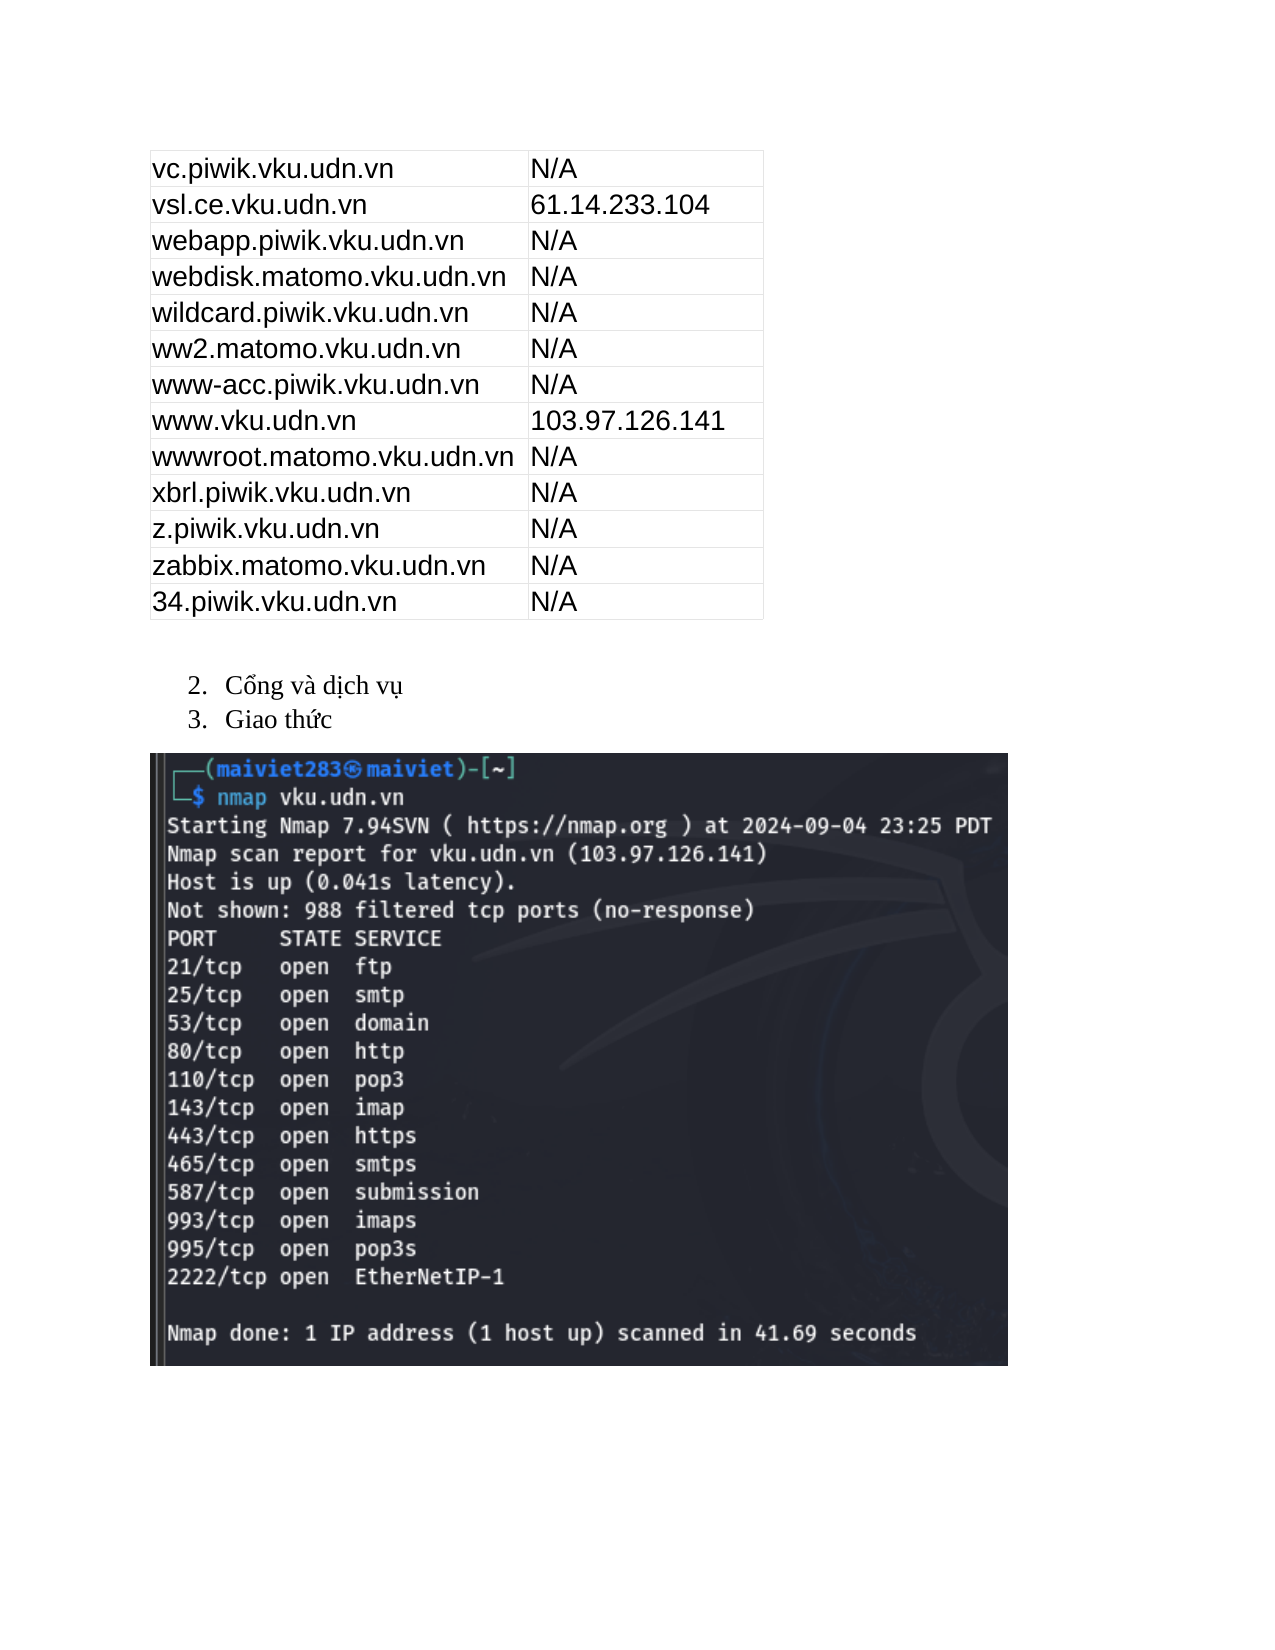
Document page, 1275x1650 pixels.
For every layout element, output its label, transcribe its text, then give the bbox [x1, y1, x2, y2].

table_cell vsl.ce.vku.udn.vn [151, 187, 528, 222]
table_cell N/A [529, 367, 763, 402]
table_cell wildcard.piwik.vku.udn.vn [151, 295, 528, 330]
table_cell zabbix.matomo.vku.udn.vn [151, 548, 528, 582]
table_cell www-acc.piwik.vku.udn.vn [151, 367, 528, 402]
table_cell xbrl.piwik.vku.udn.vn [151, 475, 528, 510]
table_cell N/A [529, 439, 763, 474]
table_cell ww2.matomo.vku.udn.vn [151, 331, 528, 366]
list Giao thức [187, 703, 1125, 734]
table_cell N/A [529, 511, 763, 546]
picture [150, 753, 1008, 1366]
table_cell 103.97.126.141 [529, 403, 763, 438]
table_cell www.vku.udn.vn [151, 403, 528, 438]
table_cell N/A [529, 475, 763, 510]
table_cell N/A [529, 548, 763, 582]
table_cell 61.14.233.104 [529, 187, 763, 222]
table_cell z.piwik.vku.udn.vn [151, 511, 528, 546]
table_cell wwwroot.matomo.vku.udn.vn [151, 439, 528, 474]
table_cell webapp.piwik.vku.udn.vn [151, 223, 528, 258]
table_cell 34.piwik.vku.udn.vn [151, 584, 528, 618]
list Cổng và dịch vụ [187, 669, 1125, 700]
table_cell webdisk.matomo.vku.udn.vn [151, 259, 528, 294]
table_cell N/A [529, 295, 763, 330]
table_cell N/A [529, 331, 763, 366]
table_cell N/A [529, 151, 763, 186]
table_cell vc.piwik.vku.udn.vn [151, 151, 528, 186]
table_cell N/A [529, 223, 763, 258]
table_cell N/A [529, 259, 763, 294]
table_cell N/A [529, 584, 763, 618]
